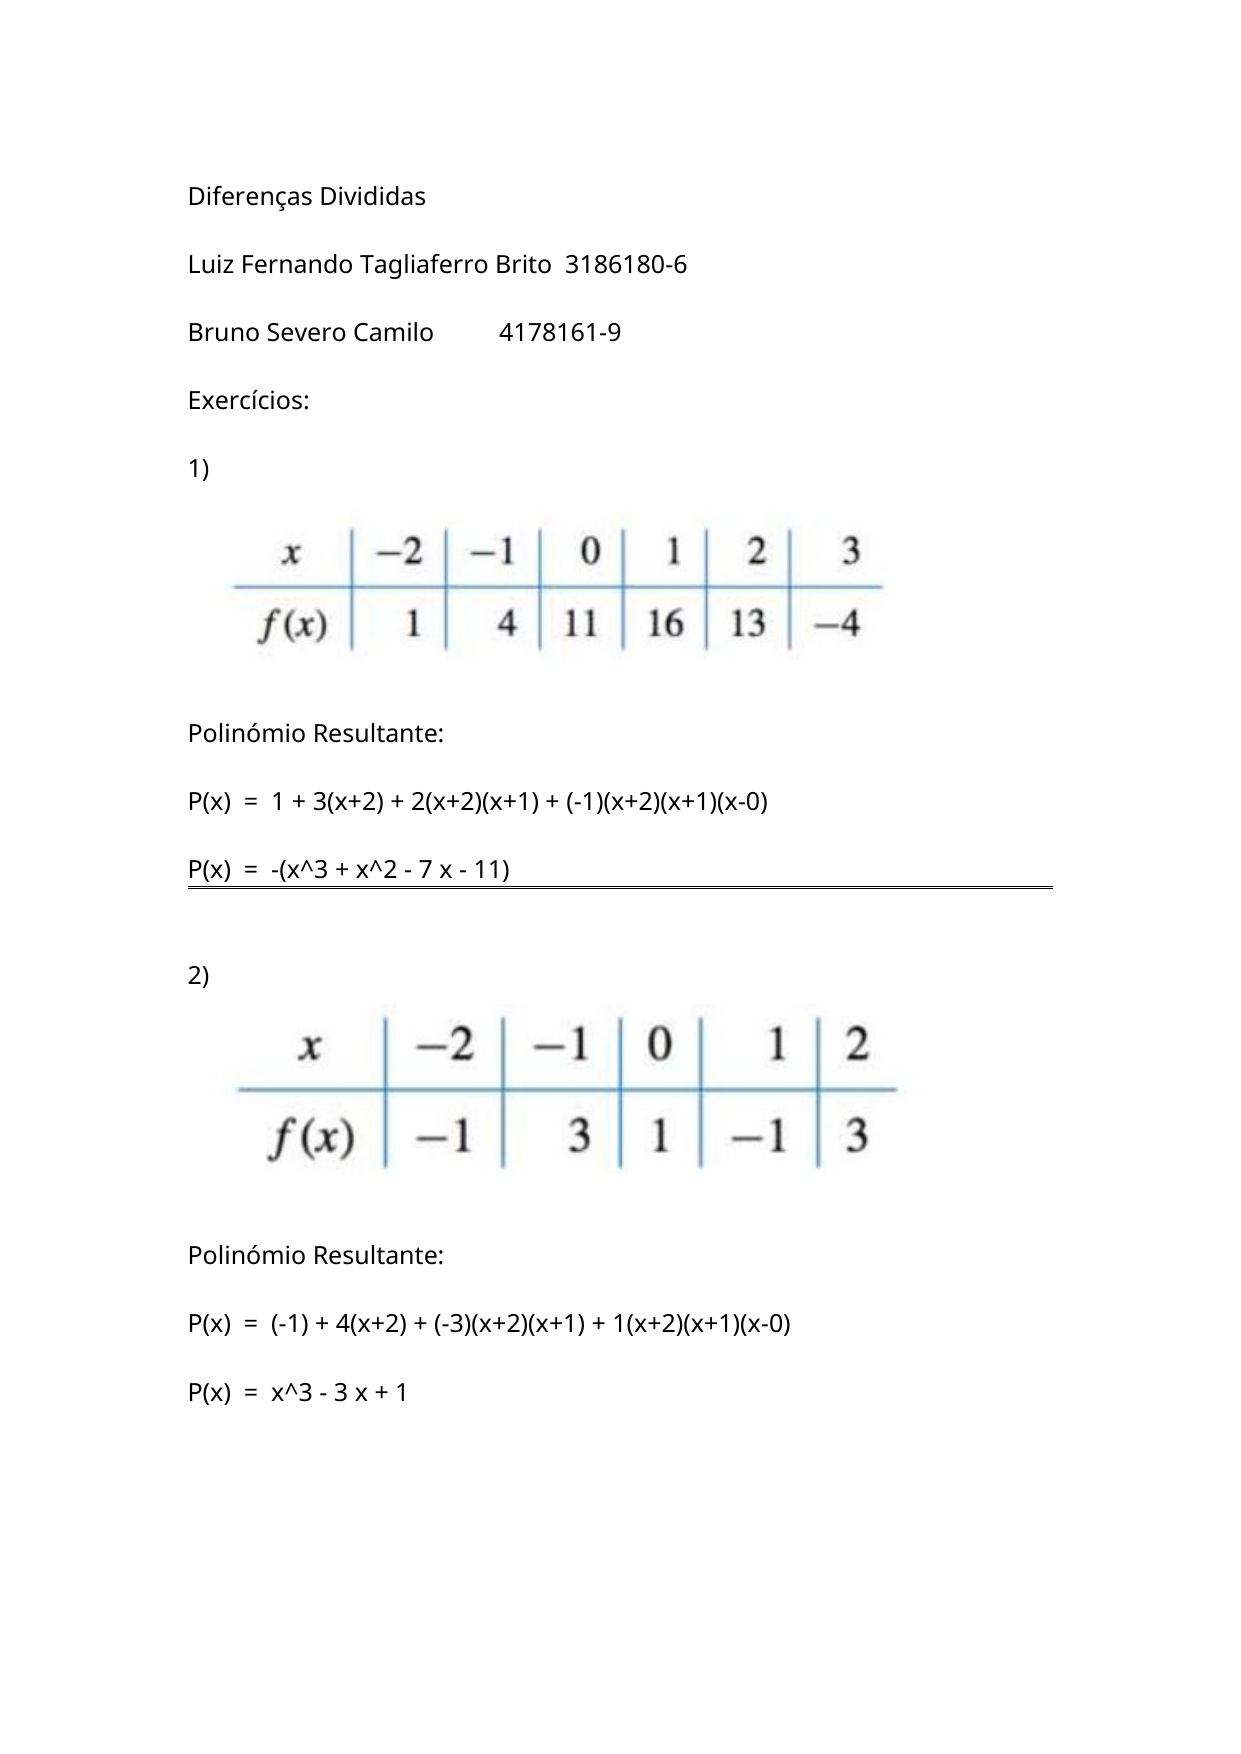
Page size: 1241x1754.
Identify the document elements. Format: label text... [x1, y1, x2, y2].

picture [187, 485, 972, 682]
picture [187, 991, 971, 1204]
text Diferenças Divididas [187, 178, 1053, 212]
text 2) [187, 957, 1053, 992]
text P(x) = 1 + 3(x+2) + 2(x+2)(x+1) + (-1)(x+2)(x+1)(x-0) [187, 784, 1053, 818]
text Bruno Severo Camilo 4178161-9 [187, 315, 1053, 349]
text Polinómio Resultante: [187, 716, 1053, 750]
text P(x) = -(x^3 + x^2 - 7 x - 11) [187, 852, 1053, 889]
text Exercícios: [187, 383, 1053, 417]
text Luiz Fernando Tagliaferro Brito 3186180-6 [187, 247, 1053, 281]
text P(x) = (-1) + 4(x+2) + (-3)(x+2)(x+1) + 1(x+2)(x+1)(x-0) [187, 1306, 1053, 1340]
text 1) [187, 451, 1053, 485]
text P(x) = x^3 - 3 x + 1 [187, 1374, 1053, 1408]
text Polinómio Resultante: [187, 1238, 1053, 1272]
